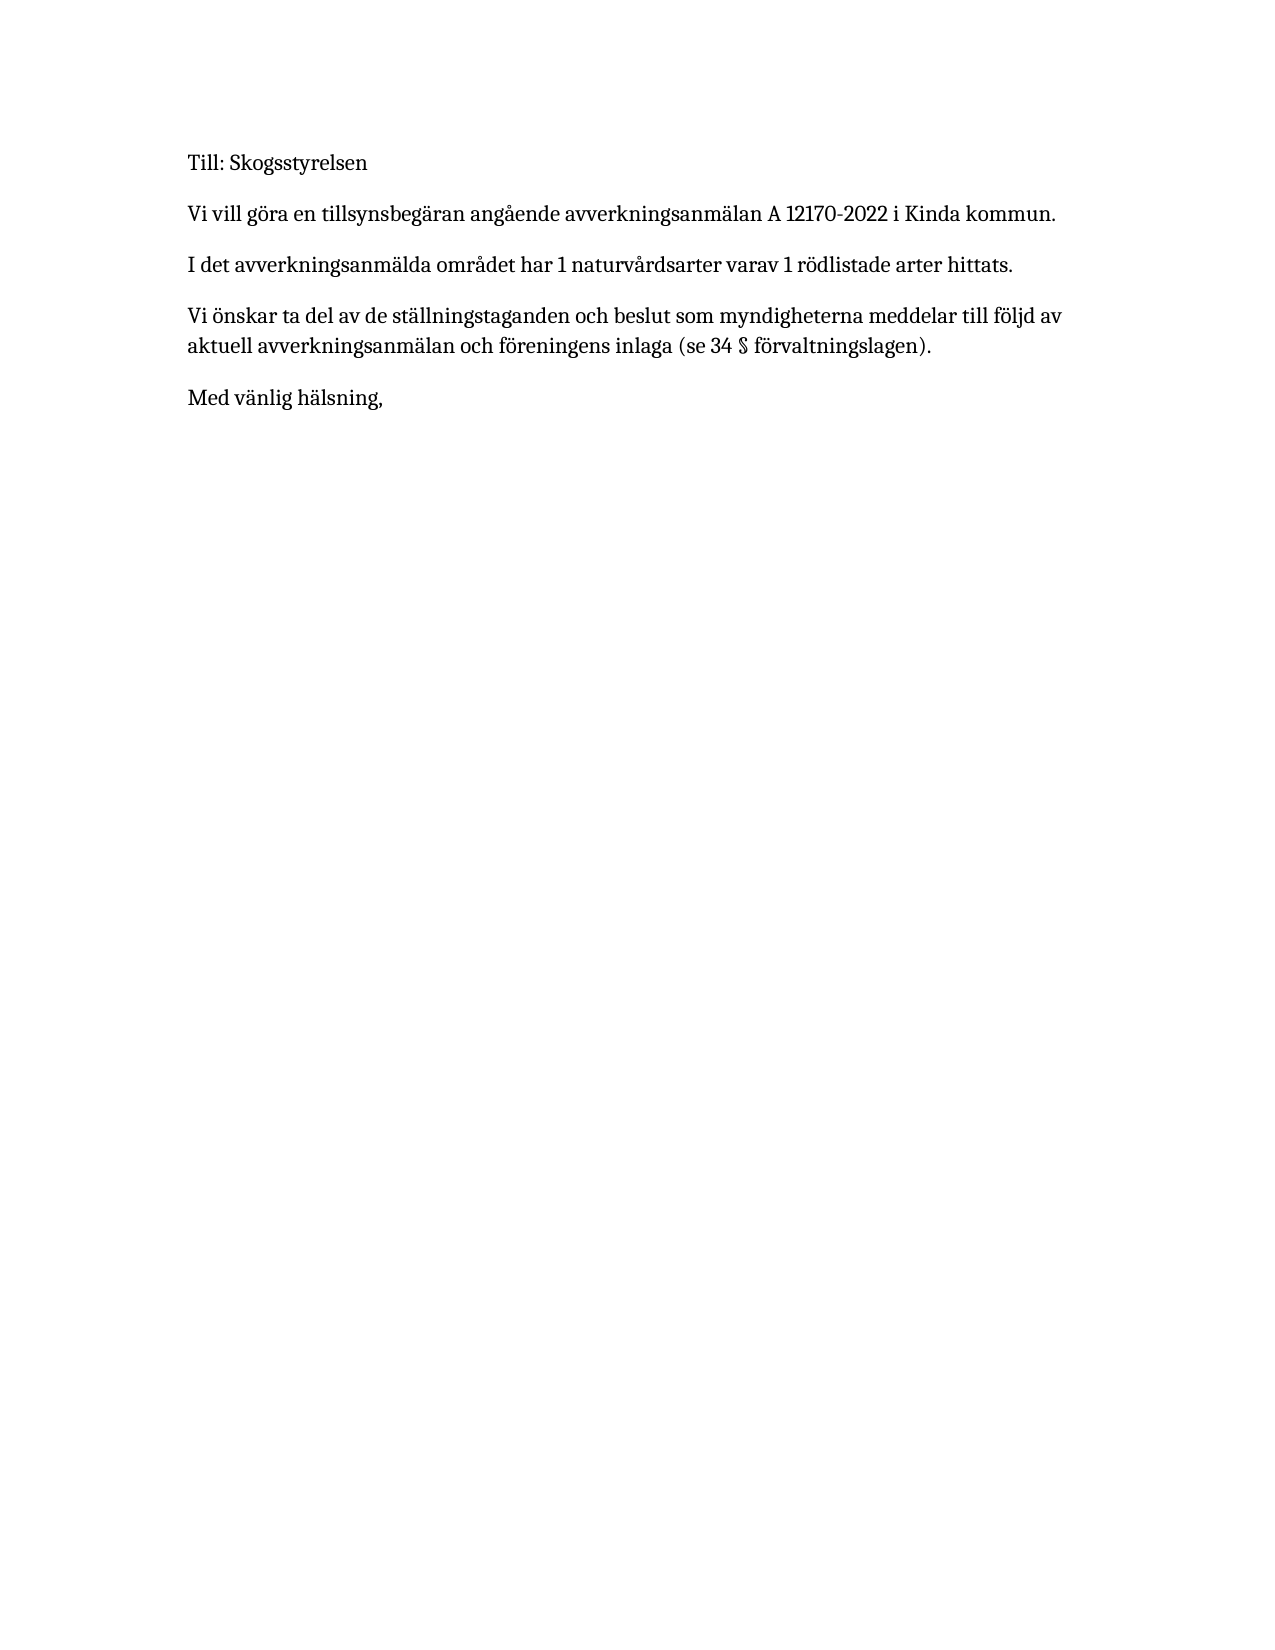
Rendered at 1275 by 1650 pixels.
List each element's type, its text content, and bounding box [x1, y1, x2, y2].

text Vi vill göra en tillsynsbegäran angående avverkningsanmälan A 12170-2022 i Kinda kommun. [187, 201, 1087, 227]
text I det avverkningsanmälda området har 1 naturvårdsarter varav 1 rödlistade arter hittats. [187, 252, 1087, 278]
text Vi önskar ta del av de ställningstaganden och beslut som myndigheterna meddelar till följd av aktuell avverkningsanmälan och föreningens inlaga (se 34 § förvaltningslagen). [187, 303, 1087, 360]
text Till: Skogsstyrelsen [187, 150, 1087, 176]
text Med vänlig hälsning, [187, 384, 1087, 441]
